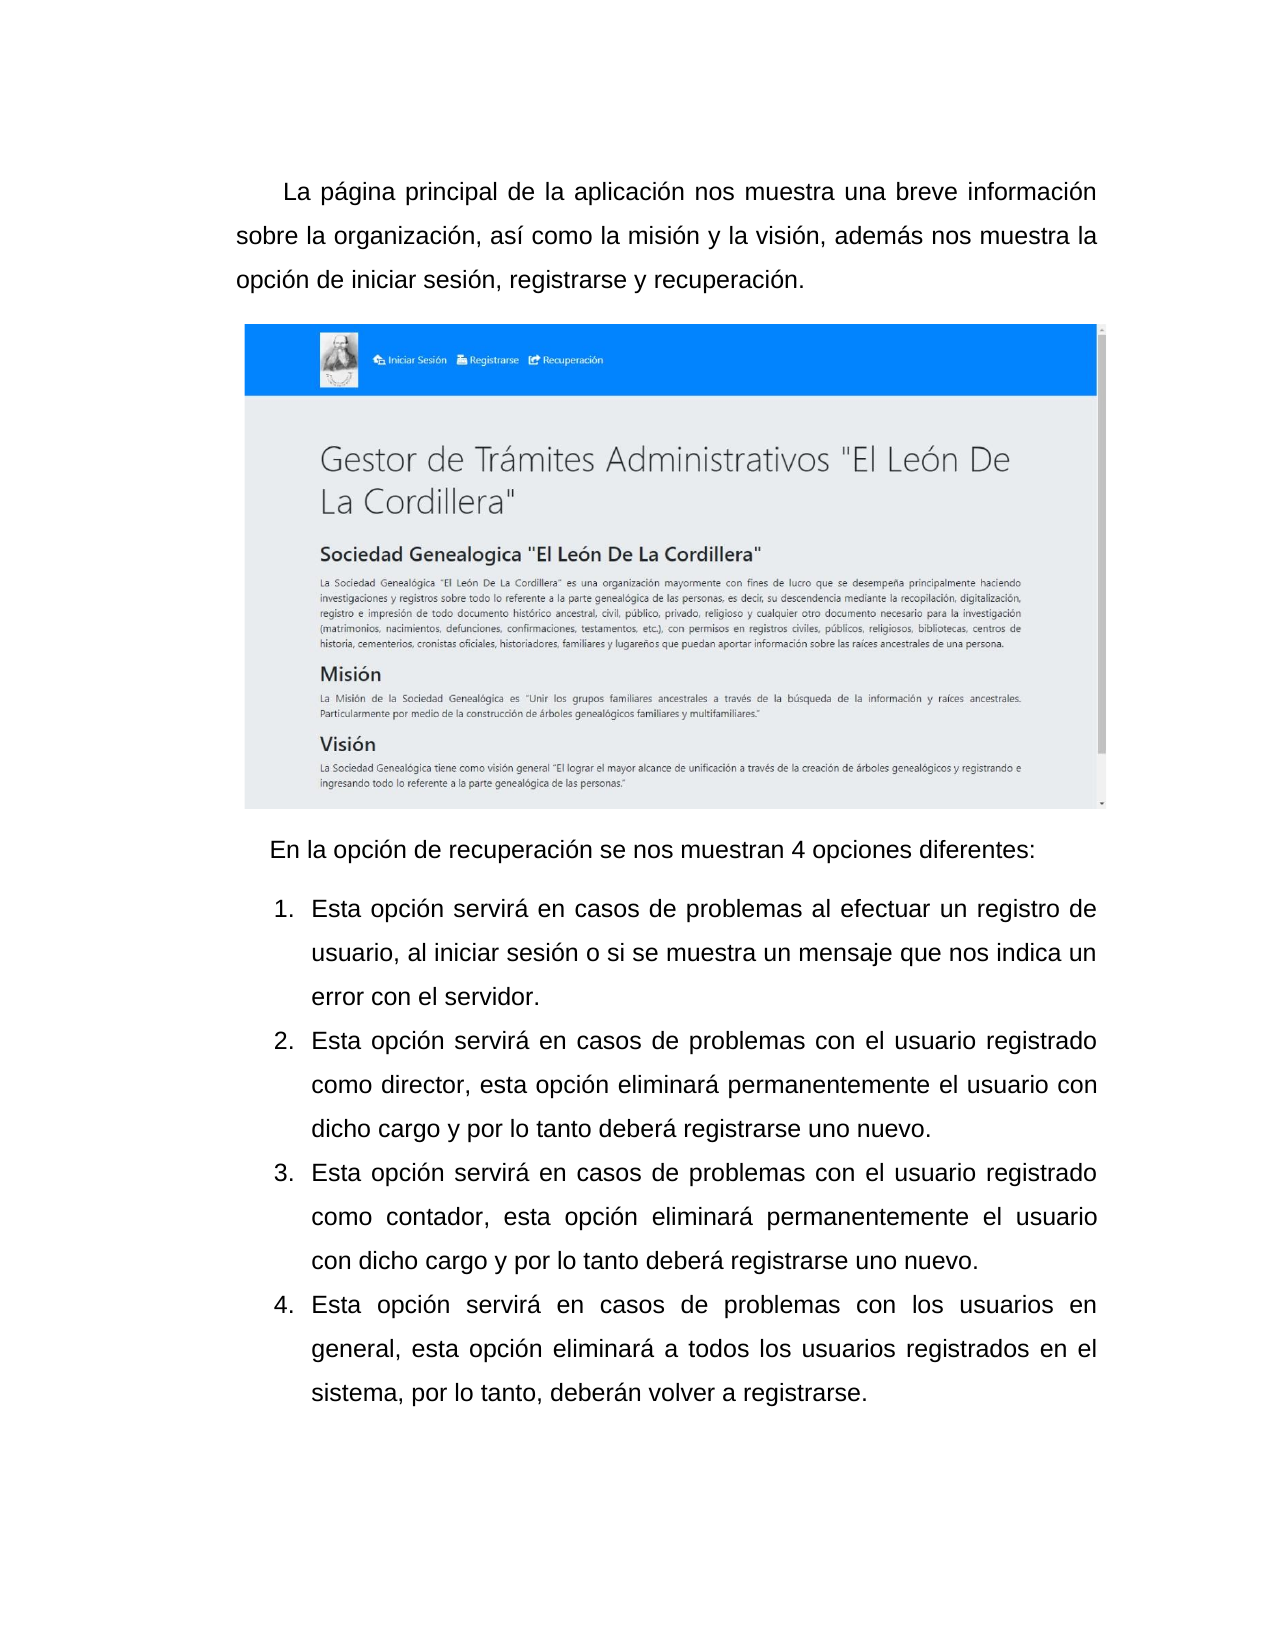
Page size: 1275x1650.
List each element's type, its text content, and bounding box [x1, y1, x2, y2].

list Esta opción servirá en casos de problemas al efectuar un registro de usuario, al iniciar sesión o si se muestra un mensaje que nos indica un error con el servidor. [274, 894, 1099, 1011]
list Esta opción servirá en casos de problemas con los usuarios en general, esta opción eliminará a todos los usuarios registrados en el sistema, por lo tanto, deberán volver a registrarse. [274, 1290, 1099, 1407]
text En la opción de recuperación se nos muestran 4 opciones diferentes: [235, 834, 1099, 863]
text La página principal de la aplicación nos muestra una breve información sobre la organización, así como la misión y la visión, además nos muestra la opción de iniciar sesión, registrarse y recuperación. [235, 177, 1099, 294]
list Esta opción servirá en casos de problemas con el usuario registrado como contador, esta opción eliminará permanentemente el usuario con dicho cargo y por lo tanto deberá registrarse uno nuevo. [274, 1158, 1099, 1275]
picture [244, 324, 1107, 809]
list Esta opción servirá en casos de problemas con el usuario registrado como director, esta opción eliminará permanentemente el usuario con dicho cargo y por lo tanto deberá registrarse uno nuevo. [274, 1026, 1099, 1143]
